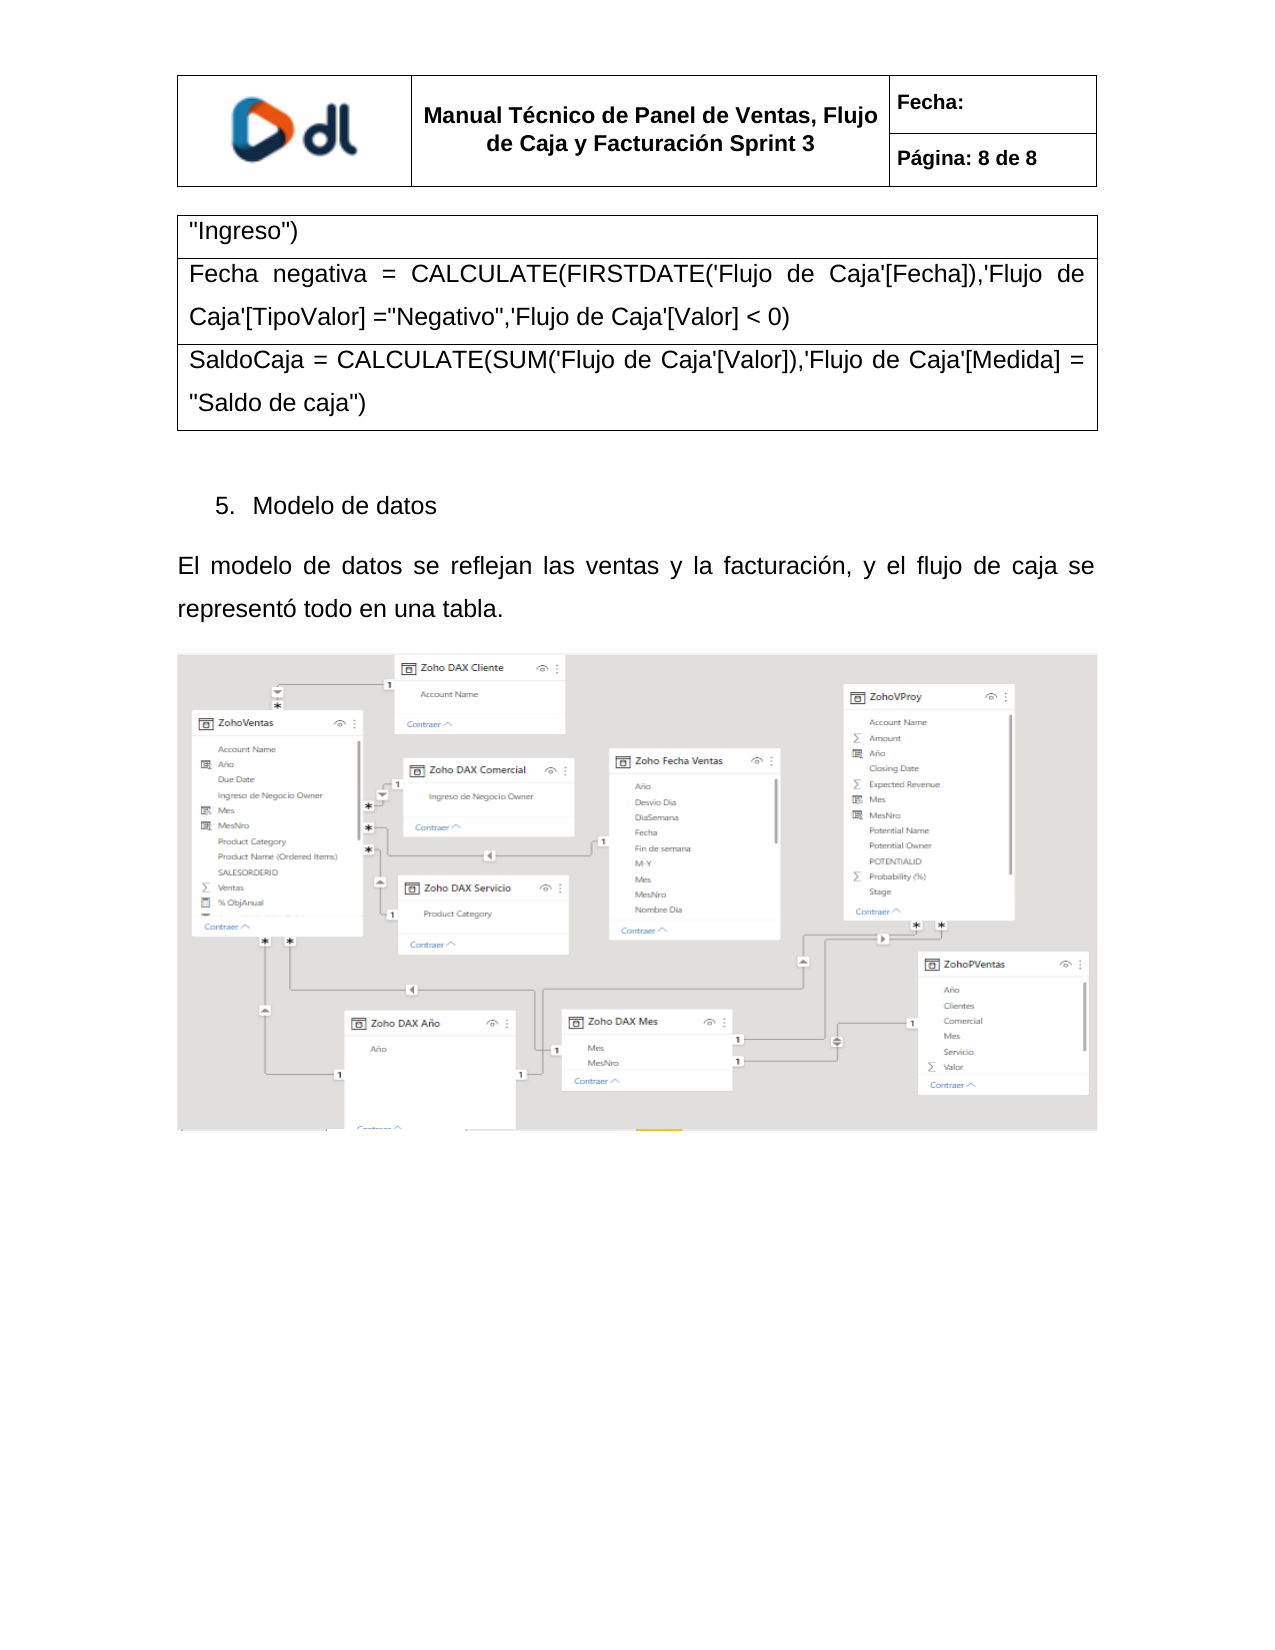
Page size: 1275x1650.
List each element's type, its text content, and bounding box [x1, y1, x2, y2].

text El modelo de datos se reflejan las ventas y la facturación, y el flujo de caja se representó todo en una tabla. [177, 551, 1098, 623]
picture [177, 653, 1098, 1131]
list Modelo de datos [215, 491, 1098, 520]
picture [217, 84, 372, 174]
table_cell Fecha negativa = CALCULATE(FIRSTDATE('Flujo de Caja'[Fecha]),'Flujo de Caja'[TipoValor] ="Negativo",'Flujo de Caja'[Valor] < 0) [178, 259, 1097, 344]
table_cell Ingresos = CALCULATE(SUM('Flujo de Caja'[Valor]),'Flujo de Caja'[Medida] = "Ingreso") [178, 216, 1097, 258]
table_cell SaldoCaja = CALCULATE(SUM('Flujo de Caja'[Valor]),'Flujo de Caja'[Medida] = "Saldo de caja") [178, 345, 1097, 430]
